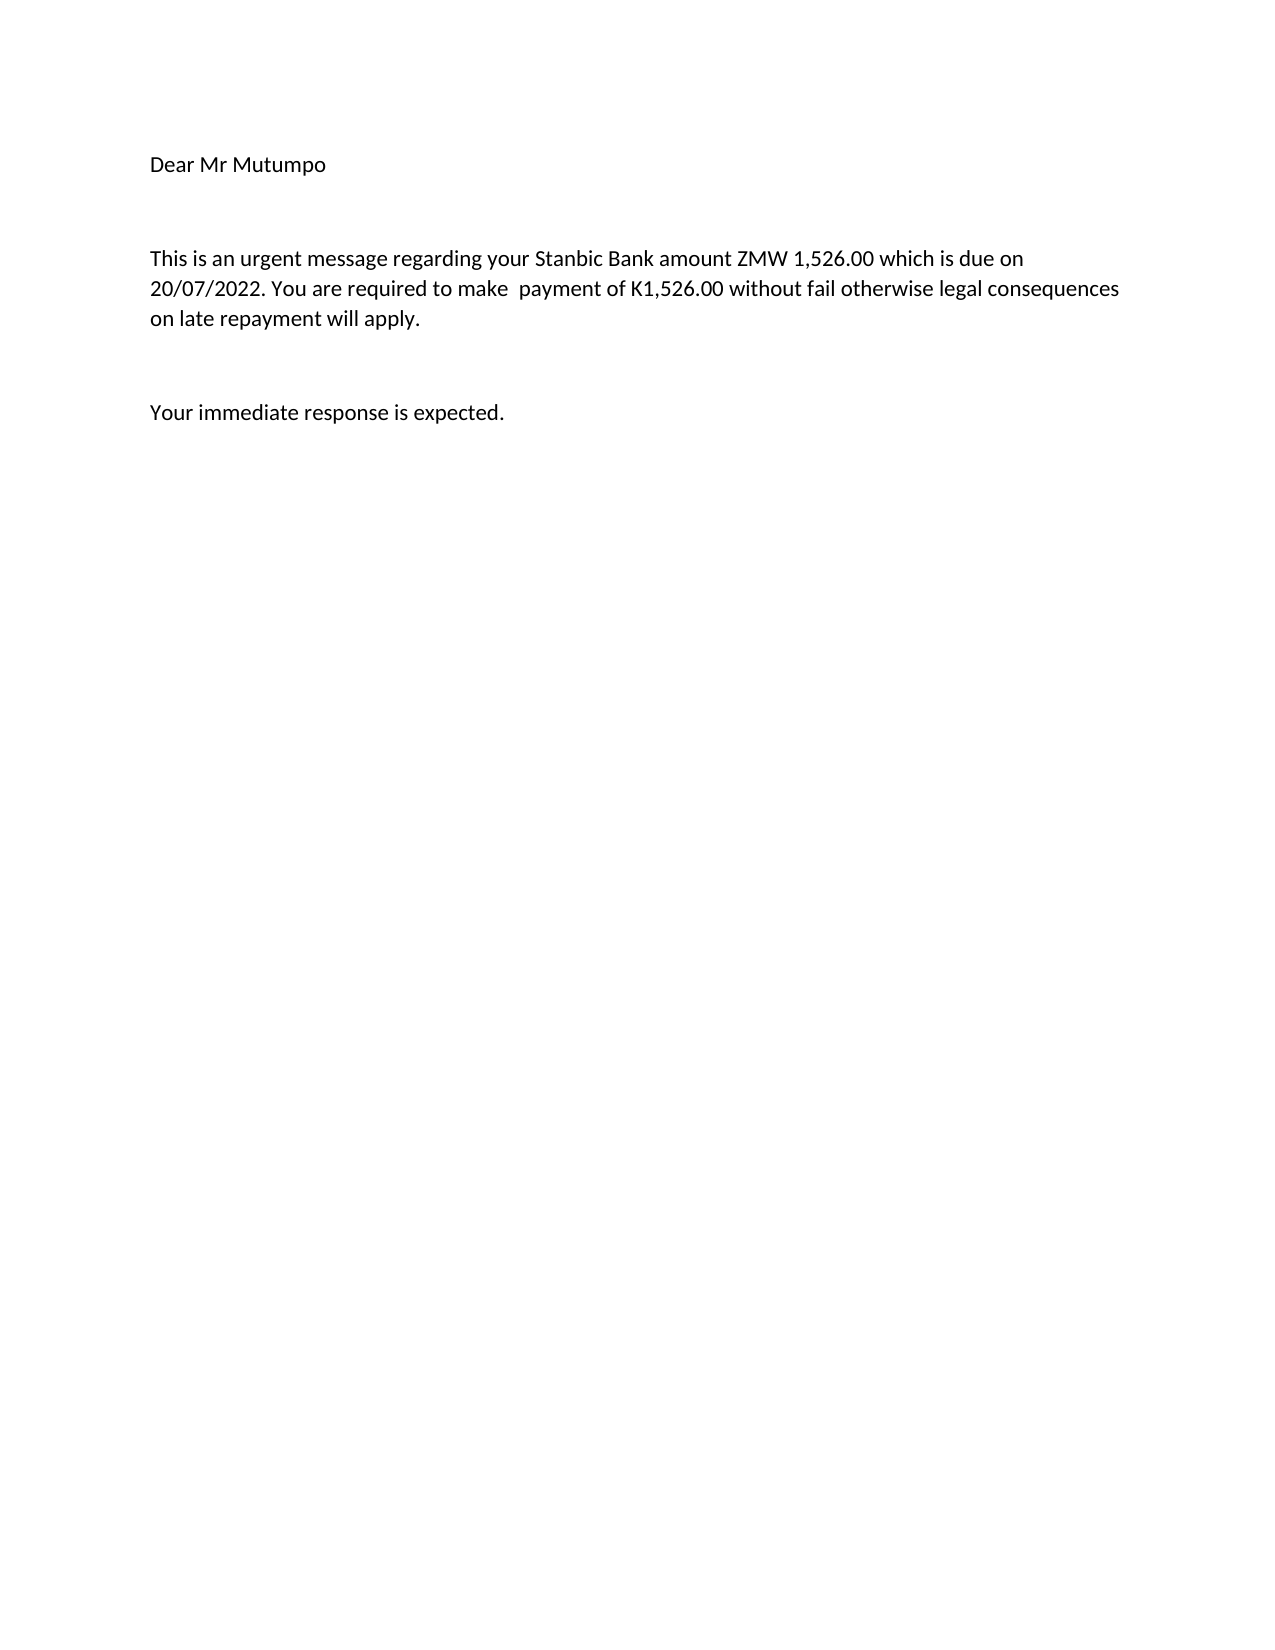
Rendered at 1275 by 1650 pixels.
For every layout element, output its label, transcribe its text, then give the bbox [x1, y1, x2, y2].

text Your immediate response is expected. [150, 398, 1125, 426]
text This is an urgent message regarding your Stanbic Bank amount ZMW 1,526.00 which is due on 20/07/2022. You are required to make payment of K1,526.00 without fail otherwise legal consequences on late repayment will apply. [150, 244, 1125, 332]
text Dear Mr Mutumpo [150, 150, 1125, 178]
